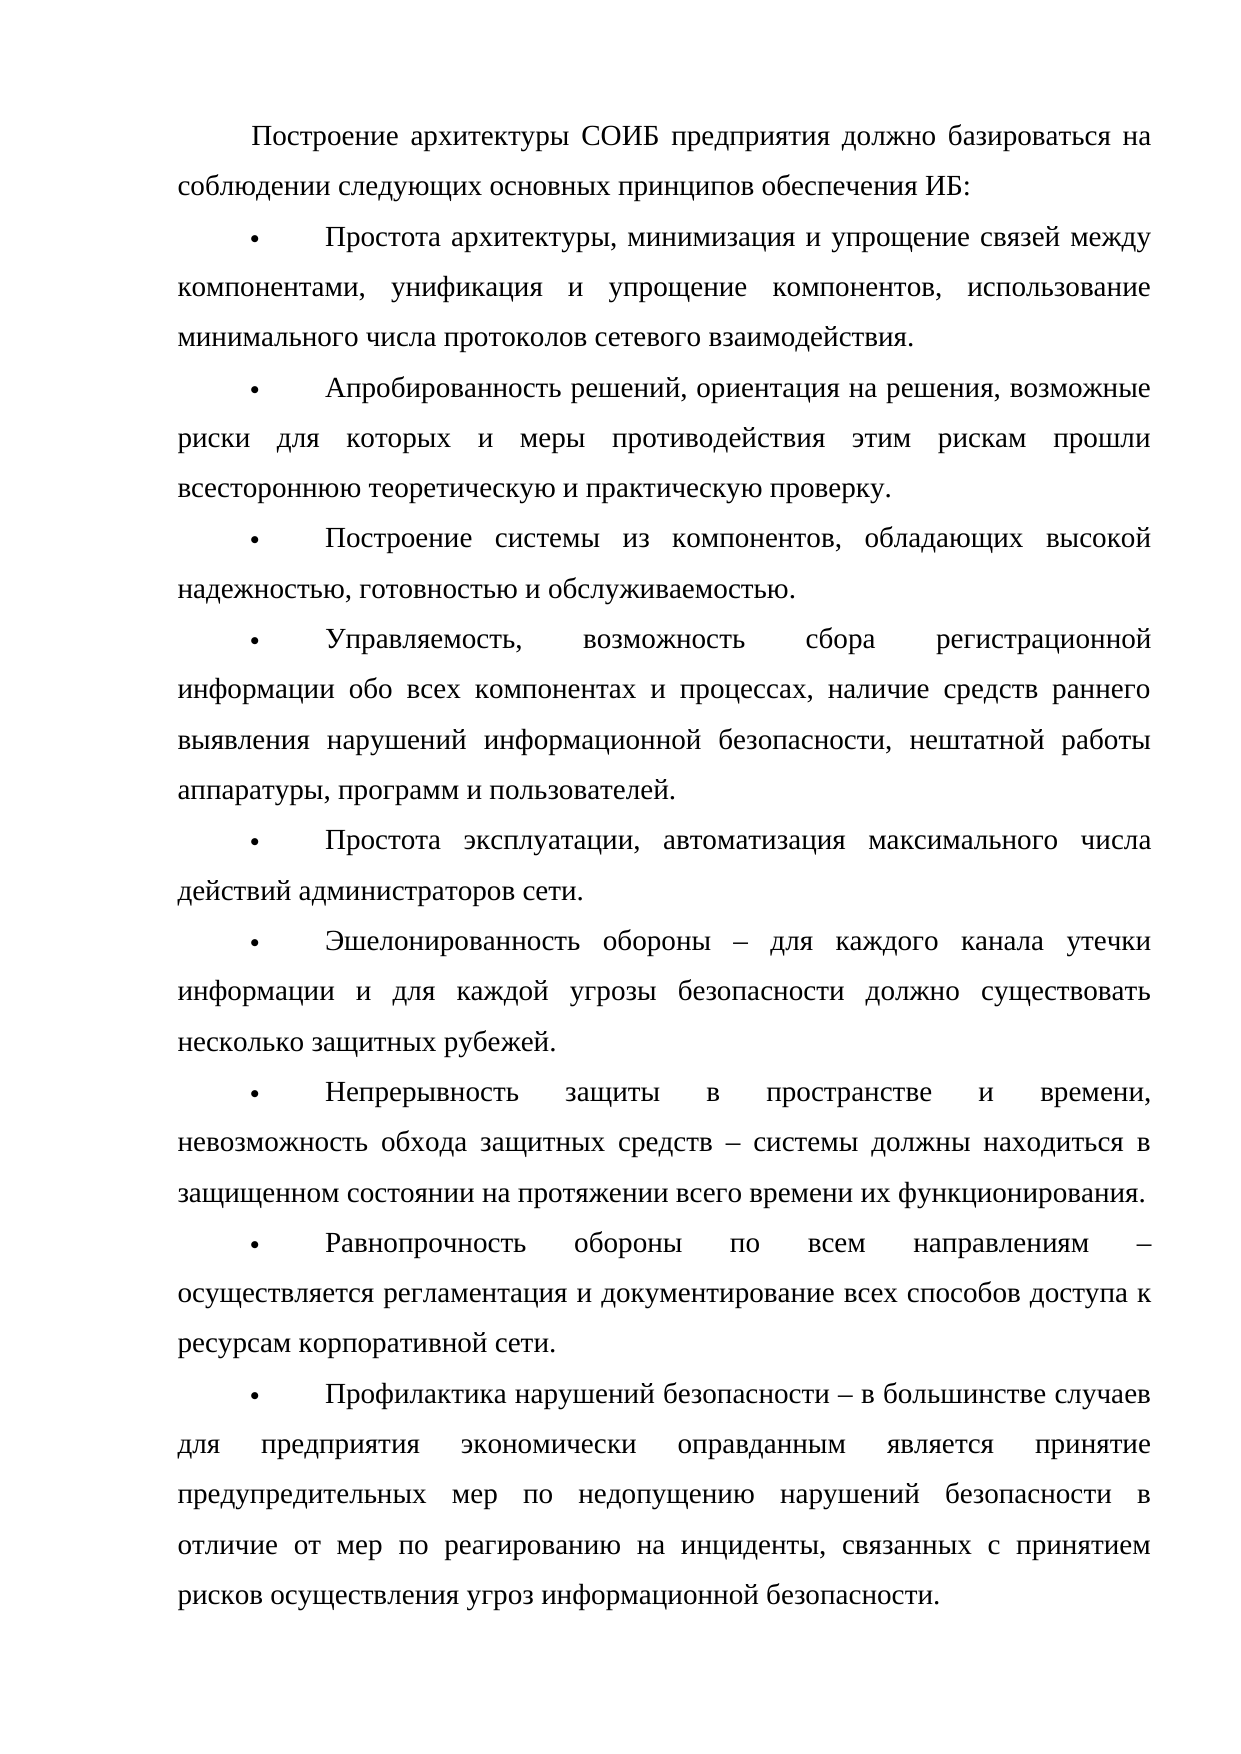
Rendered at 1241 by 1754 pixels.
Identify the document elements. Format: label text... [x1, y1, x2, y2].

list Профилактика нарушений безопасности – в большинстве случаев для предприятия экономически оправданным является принятие предупредительных мер по недопущению нарушений безопасности в отличие от мер по реагированию на инциденты, связанных с принятием рисков осуществления угроз информационной безопасности. [177, 1376, 1152, 1611]
text Построение архитектуры СОИБ предприятия должно базироваться на соблюдении следующих основных принципов обеспечения ИБ: [177, 118, 1152, 202]
list Равнопрочность обороны по всем направлениям – осуществляется регламентация и документирование всех способов доступа к ресурсам корпоративной сети. [177, 1225, 1152, 1359]
list Построение системы из компонентов, обладающих высокой надежностью, готовностью и обслуживаемостью. [177, 521, 1152, 604]
list Простота эксплуатации, автоматизация максимального числа действий администраторов сети. [177, 822, 1152, 906]
list Простота архитектуры, минимизация и упрощение связей между компонентами, унификация и упрощение компонентов, использование минимального числа протоколов сетевого взаимодействия. [177, 219, 1152, 353]
list Непрерывность защиты в пространстве и времени, невозможность обхода защитных средств – системы должны находиться в защищенном состоянии на протяжении всего времени их функционирования. [177, 1074, 1152, 1208]
list Эшелонированность обороны – для каждого канала утечки информации и для каждой угрозы безопасности должно существовать несколько защитных рубежей. [177, 923, 1152, 1057]
list Управляемость, возможность сбора регистрационной информации обо всех компонентах и процессах, наличие средств раннего выявления нарушений информационной безопасности, нештатной работы аппаратуры, программ и пользователей. [177, 621, 1152, 806]
list Апробированность решений, ориентация на решения, возможные риски для которых и меры противодействия этим рискам прошли всестороннюю теоретическую и практическую проверку. [177, 370, 1152, 504]
